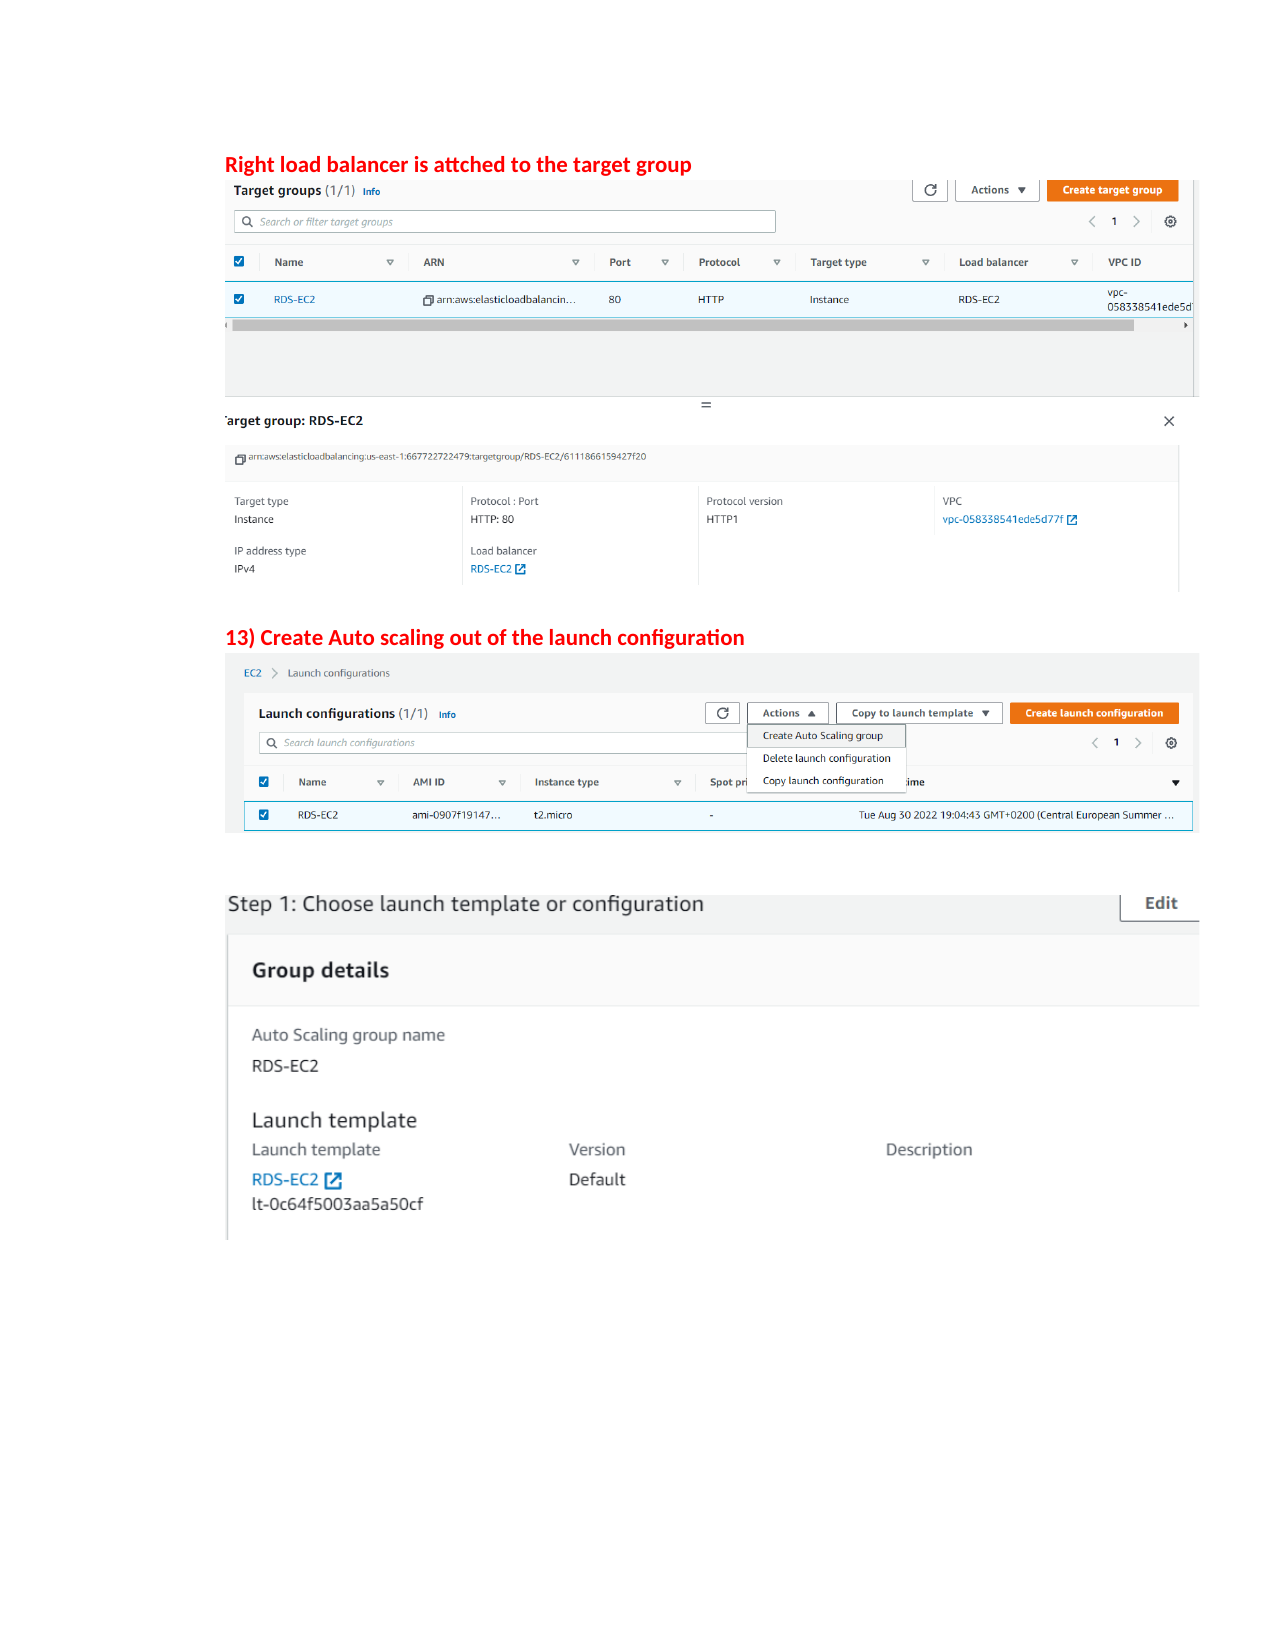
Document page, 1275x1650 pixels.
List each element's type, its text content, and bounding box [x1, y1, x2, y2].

list 13) Create Auto scaling out of the launch configuration [225, 623, 1125, 653]
picture [225, 180, 1200, 592]
picture [225, 653, 1200, 833]
picture [225, 895, 1200, 1240]
list Right load balancer is attched to the target group [225, 150, 1125, 180]
